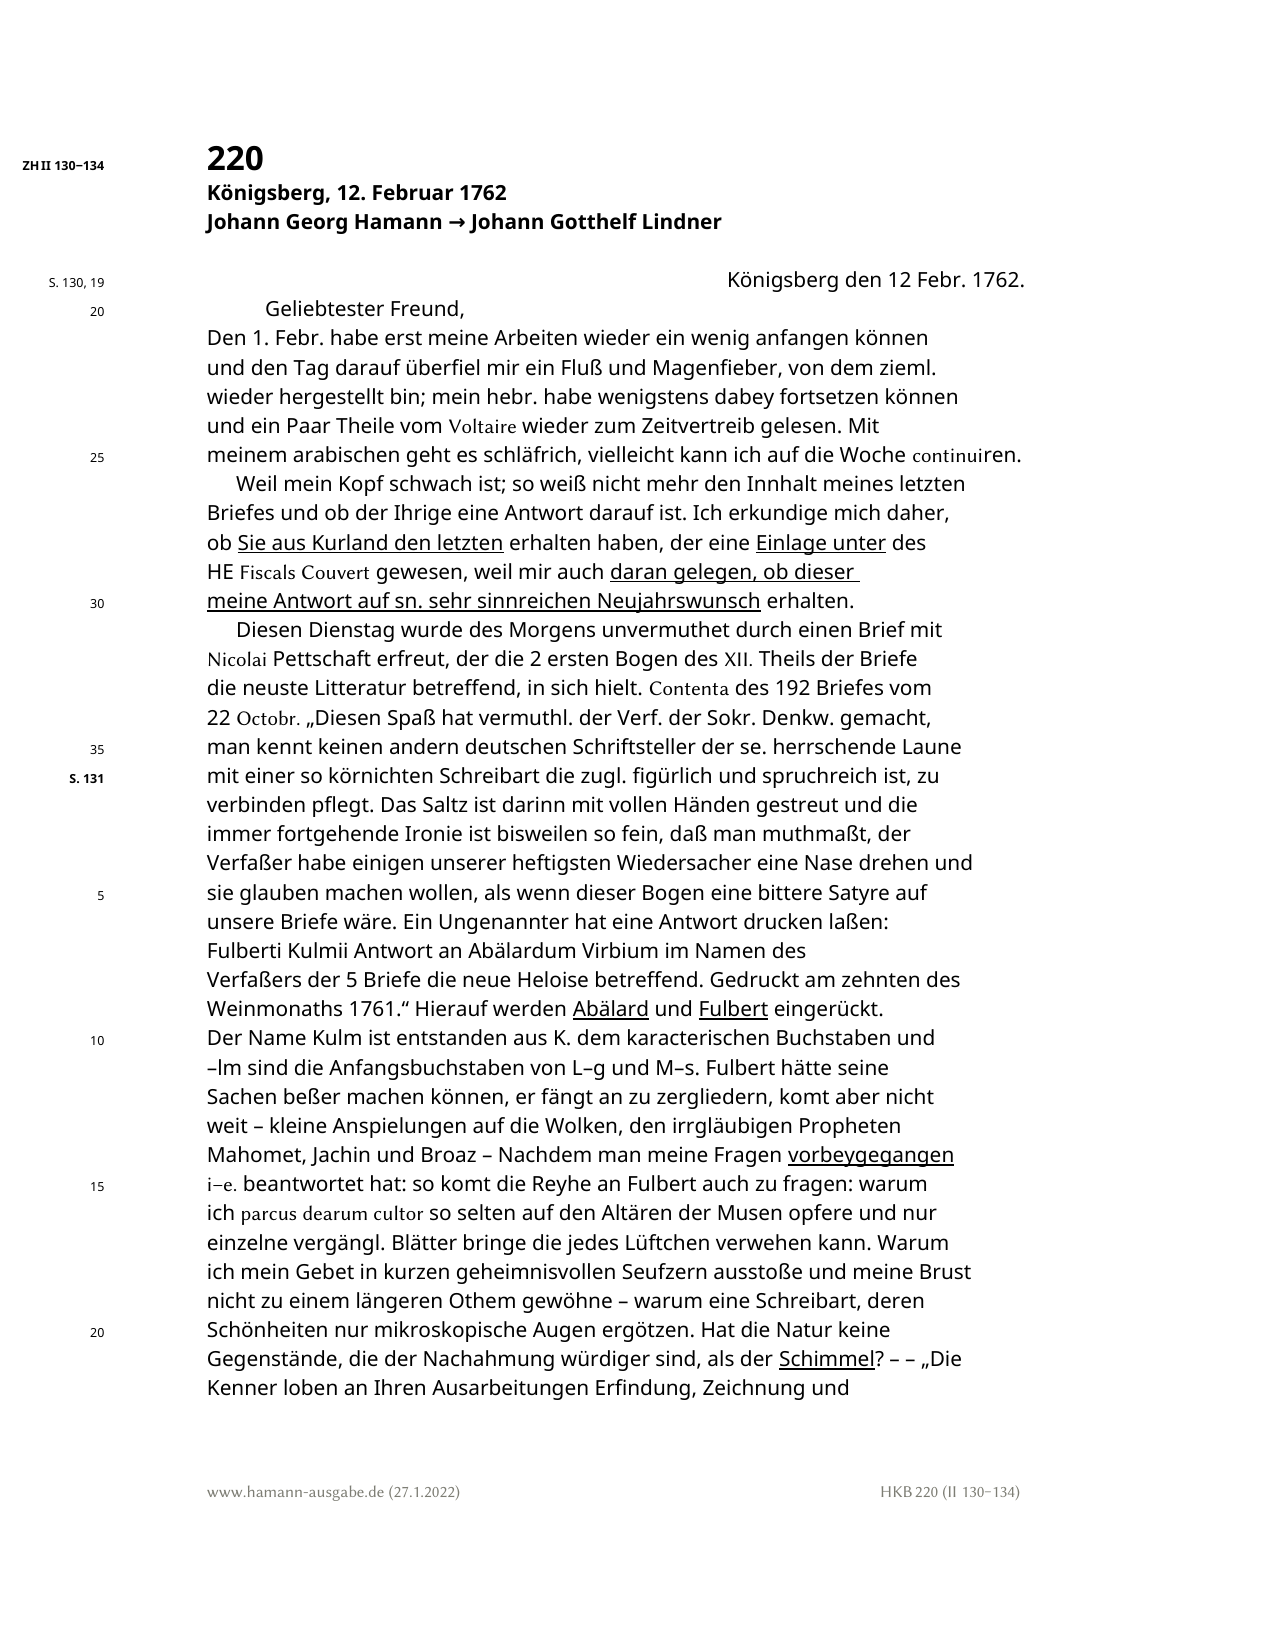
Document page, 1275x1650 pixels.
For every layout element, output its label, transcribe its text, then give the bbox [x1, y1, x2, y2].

text Weinmonaths 1761.“ Hierauf werden Abälard und Fulbert eingerückt. [207, 993, 1025, 1022]
text Gegenstände, die der Nachahmung würdiger sind, als der Schimmel? – – „Die [207, 1343, 1025, 1372]
text sie glauben machen wollen, als wenn dieser Bogen eine bittere Satyre auf [207, 877, 1025, 906]
text Schönheiten nur mikroskopische Augen ergötzen. Hat die Natur keine [207, 1314, 1025, 1343]
text verbinden pflegt. Das Saltz ist darinn mit vollen Händen gestreut und die [207, 789, 1025, 818]
text einzelne vergängl. Blätter bringe die jedes Lüftchen verwehen kann. Warum [207, 1227, 1025, 1256]
text 35 [0, 731, 104, 760]
text –lm sind die Anfangsbuchstaben von L–g und M–s. Fulbert hätte seine [207, 1052, 1025, 1081]
text HE Fiscals Couvert gewesen, weil mir auch daran gelegen, ob dieser [207, 556, 1025, 585]
text Mahomet, Jachin und Broaz – Nachdem man meine Fragen vorbeygegangen [207, 1139, 1025, 1168]
text ich mein Gebet in kurzen geheimnisvollen Seufzern ausstoße und meine Brust [207, 1256, 1025, 1285]
text 5 [0, 877, 104, 906]
text Diesen Dienstag wurde des Morgens unvermuthet durch einen Brief mit [236, 614, 1025, 643]
text ob Sie aus Kurland den letzten erhalten haben, der eine Einlage unter des [207, 527, 1025, 556]
text weit – kleine Anspielungen auf die Wolken, den irrgläubigen Propheten [207, 1110, 1025, 1139]
text S. 131 [0, 760, 104, 789]
text meine Antwort auf sn. sehr sinnreichen Neujahrswunsch erhalten. [207, 585, 1025, 614]
text meinem arabischen geht es schläfrich, vielleicht kann ich auf die Woche continuiren. [207, 439, 1025, 468]
text Den 1. Febr. habe erst meine Arbeiten wieder ein wenig anfangen können [207, 322, 1025, 352]
text ich parcus dearum cultor so selten auf den Altären der Musen opfere und nur [207, 1197, 1025, 1227]
text wieder hergestellt bin; mein hebr. habe wenigstens dabey fortsetzen können [207, 381, 1025, 410]
text die neuste Litteratur betreffend, in sich hielt. Contenta des 192 Briefes vom [207, 672, 1025, 702]
text Weil mein Kopf schwach ist; so weiß nicht mehr den Innhalt meines letzten [236, 468, 1025, 497]
text i–e. beantwortet hat: so komt die Reyhe an Fulbert auch zu fragen: warum [207, 1168, 1025, 1197]
text Verfaßer habe einigen unserer heftigsten Wiedersacher eine Nase drehen und [207, 847, 1025, 877]
text mit einer so körnichten Schreibart die zugl. figürlich und spruchreich ist, zu [207, 760, 1025, 789]
text 220 [207, 147, 1025, 177]
text 20 [0, 1314, 104, 1343]
text unsere Briefe wäre. Ein Ungenannter hat eine Antwort drucken laßen: [207, 906, 1025, 935]
text immer fortgehende Ironie ist bisweilen so fein, daß man muthmaßt, der [207, 818, 1025, 847]
text 15 [0, 1168, 104, 1197]
text man kennt keinen andern deutschen Schriftsteller der se. herrschende Laune [207, 731, 1025, 760]
text Königsberg den 12 Febr. 1762. [207, 264, 1025, 293]
text ZH II 130‒134 [0, 147, 104, 206]
text 22 Octobr. „Diesen Spaß hat vermuthl. der Verf. der Sokr. Denkw. gemacht, [207, 702, 1025, 731]
text Geliebtester Freund, [265, 293, 1025, 322]
text Kenner loben an Ihren Ausarbeitungen Erfindung, Zeichnung und [207, 1372, 1025, 1402]
text nicht zu einem längeren Othem gewöhne – warum eine Schreibart, deren [207, 1285, 1025, 1314]
text 10 [0, 1022, 104, 1052]
text S. 130, 19 [0, 264, 104, 293]
text Königsberg, 12. Februar 1762 Johann Georg Hamann → Johann Gotthelf Lindner [207, 177, 1025, 264]
text 25 [0, 439, 104, 468]
text Briefes und ob der Ihrige eine Antwort darauf ist. Ich erkundige mich daher, [207, 497, 1025, 527]
text Der Name Kulm ist entstanden aus K. dem karacterischen Buchstaben und [207, 1022, 1025, 1052]
text Sachen beßer machen können, er fängt an zu zergliedern, komt aber nicht [207, 1081, 1025, 1110]
text 30 [0, 585, 104, 614]
text Nicolai Pettschaft erfreut, der die 2 ersten Bogen des XII. Theils der Briefe [207, 643, 1025, 672]
text Verfaßers der 5 Briefe die neue Heloise betreffend. Gedruckt am zehnten des [207, 964, 1025, 993]
text und ein Paar Theile vom Voltaire wieder zum Zeitvertreib gelesen. Mit [207, 410, 1025, 439]
text Fulberti Kulmii Antwort an Abälardum Virbium im Namen des [207, 935, 1025, 964]
text 20 [0, 293, 104, 322]
text und den Tag darauf überfiel mir ein Fluß und Magenfieber, von dem zieml. [207, 352, 1025, 381]
